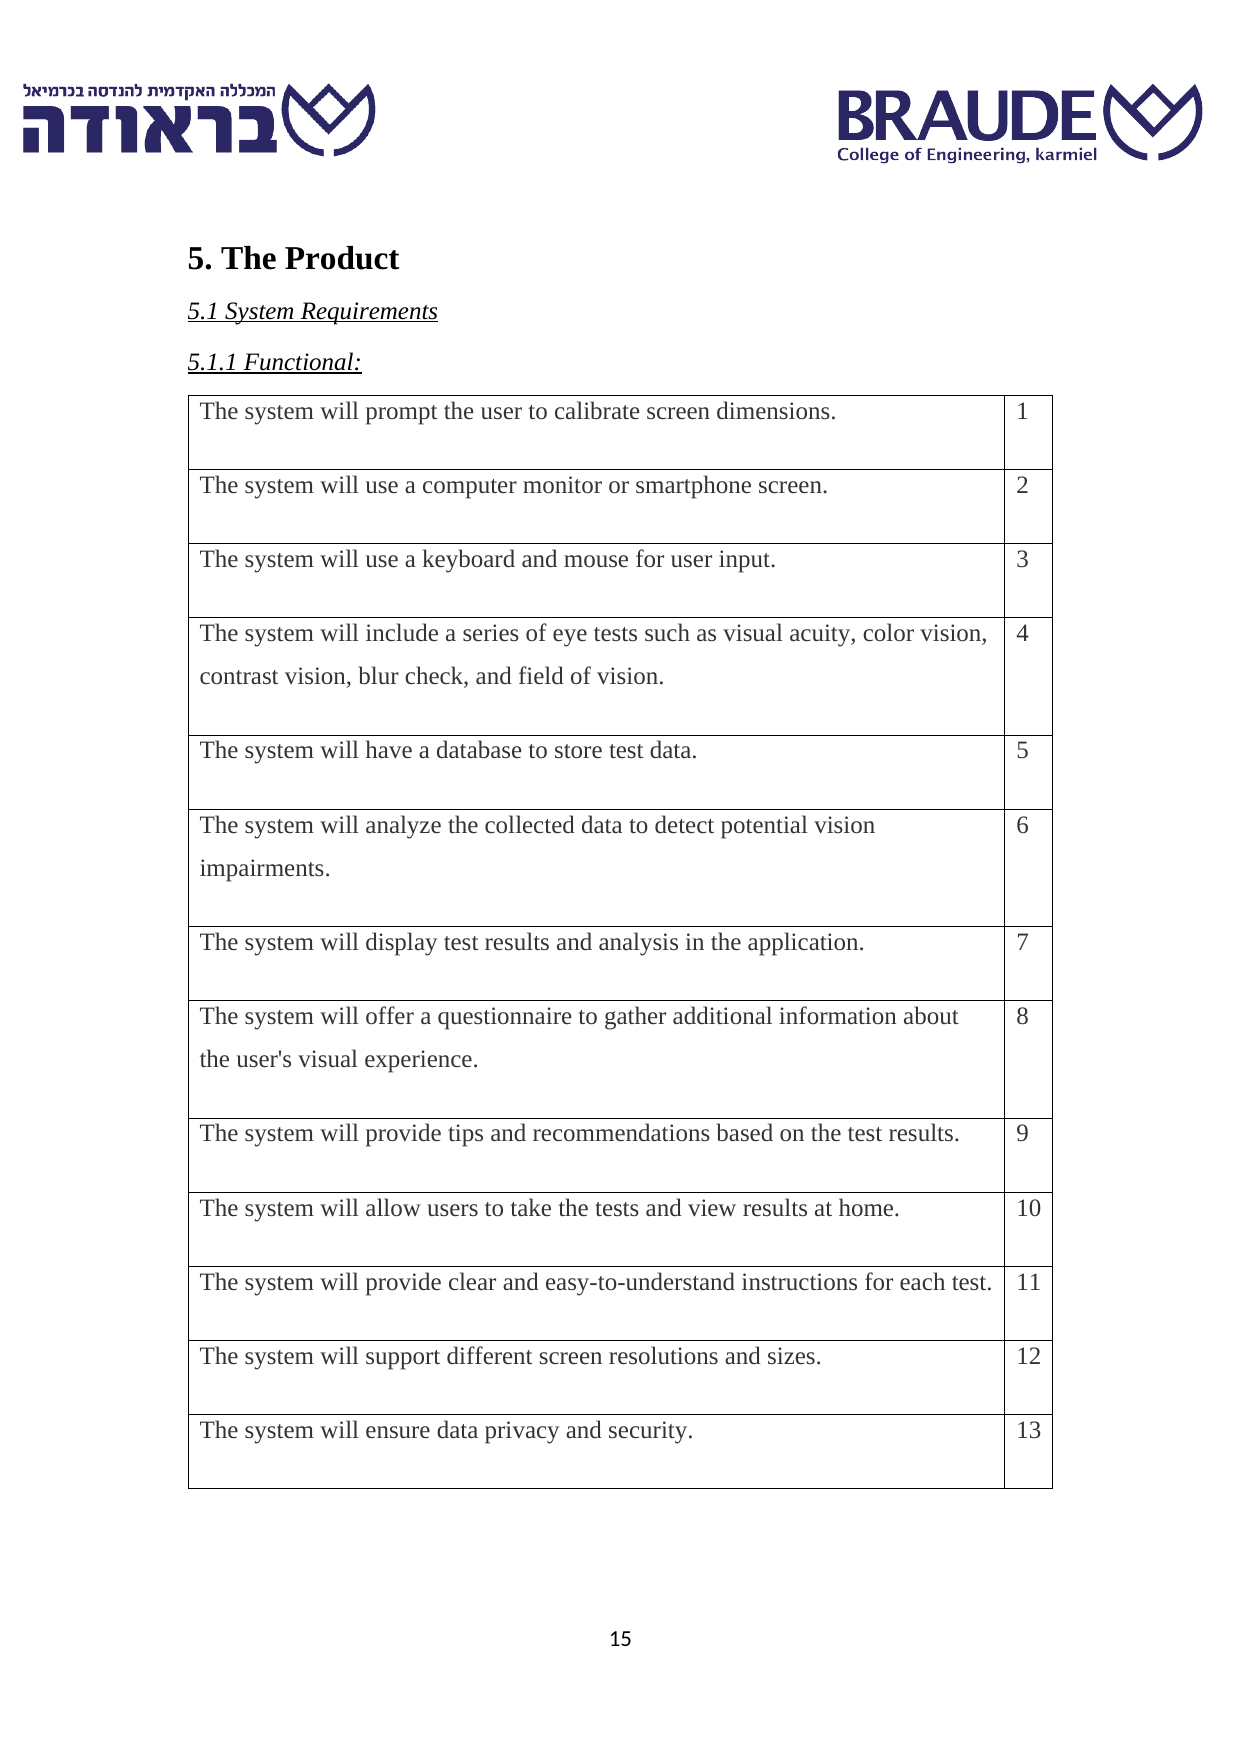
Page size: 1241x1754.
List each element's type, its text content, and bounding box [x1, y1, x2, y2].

picture [817, 75, 1214, 169]
table_cell The system will ensure data privacy and security. [189, 1415, 1004, 1488]
subtitle 5. The Product [187, 238, 1053, 276]
table_cell The system will offer a questionnaire to gather additional information about the user's visual experience. [189, 1001, 1004, 1117]
table_header 1 [1005, 396, 1052, 469]
table_cell 10 [1005, 1193, 1052, 1266]
table_cell 9 [1005, 1119, 1052, 1192]
table_cell 6 [1005, 810, 1052, 926]
table_cell 8 [1005, 1001, 1052, 1117]
table_cell The system will provide tips and recommendations based on the test results. [189, 1119, 1004, 1192]
table_cell 11 [1005, 1267, 1052, 1340]
table_cell 13 [1005, 1415, 1052, 1488]
table_cell 4 [1005, 618, 1052, 734]
table_cell The system will include a series of eye tests such as visual acuity, color vision, contrast vision, blur check, and field of vision. [189, 618, 1004, 734]
table_cell The system will display test results and analysis in the application. [189, 927, 1004, 1000]
table_cell The system will have a database to store test data. [189, 736, 1004, 809]
table_cell The system will allow users to take the tests and view results at home. [189, 1193, 1004, 1266]
table_cell The system will provide clear and easy-to-understand instructions for each test. [189, 1267, 1004, 1340]
table_cell 12 [1005, 1341, 1052, 1414]
subtitle 5.1 System Requirements [187, 296, 1053, 325]
table_cell 7 [1005, 927, 1052, 1000]
table_cell The system will support different screen resolutions and sizes. [189, 1341, 1004, 1414]
table_cell 3 [1005, 544, 1052, 617]
picture [12, 75, 386, 164]
table_cell 5 [1005, 736, 1052, 809]
table_cell The system will use a computer monitor or smartphone screen. [189, 470, 1004, 543]
subtitle 5.1.1 Functional: [187, 347, 1053, 376]
table_header The system will prompt the user to calibrate screen dimensions. [189, 396, 1004, 469]
table_cell The system will analyze the collected data to detect potential vision impairments. [189, 810, 1004, 926]
table_cell 2 [1005, 470, 1052, 543]
table_cell The system will use a keyboard and mouse for user input. [189, 544, 1004, 617]
